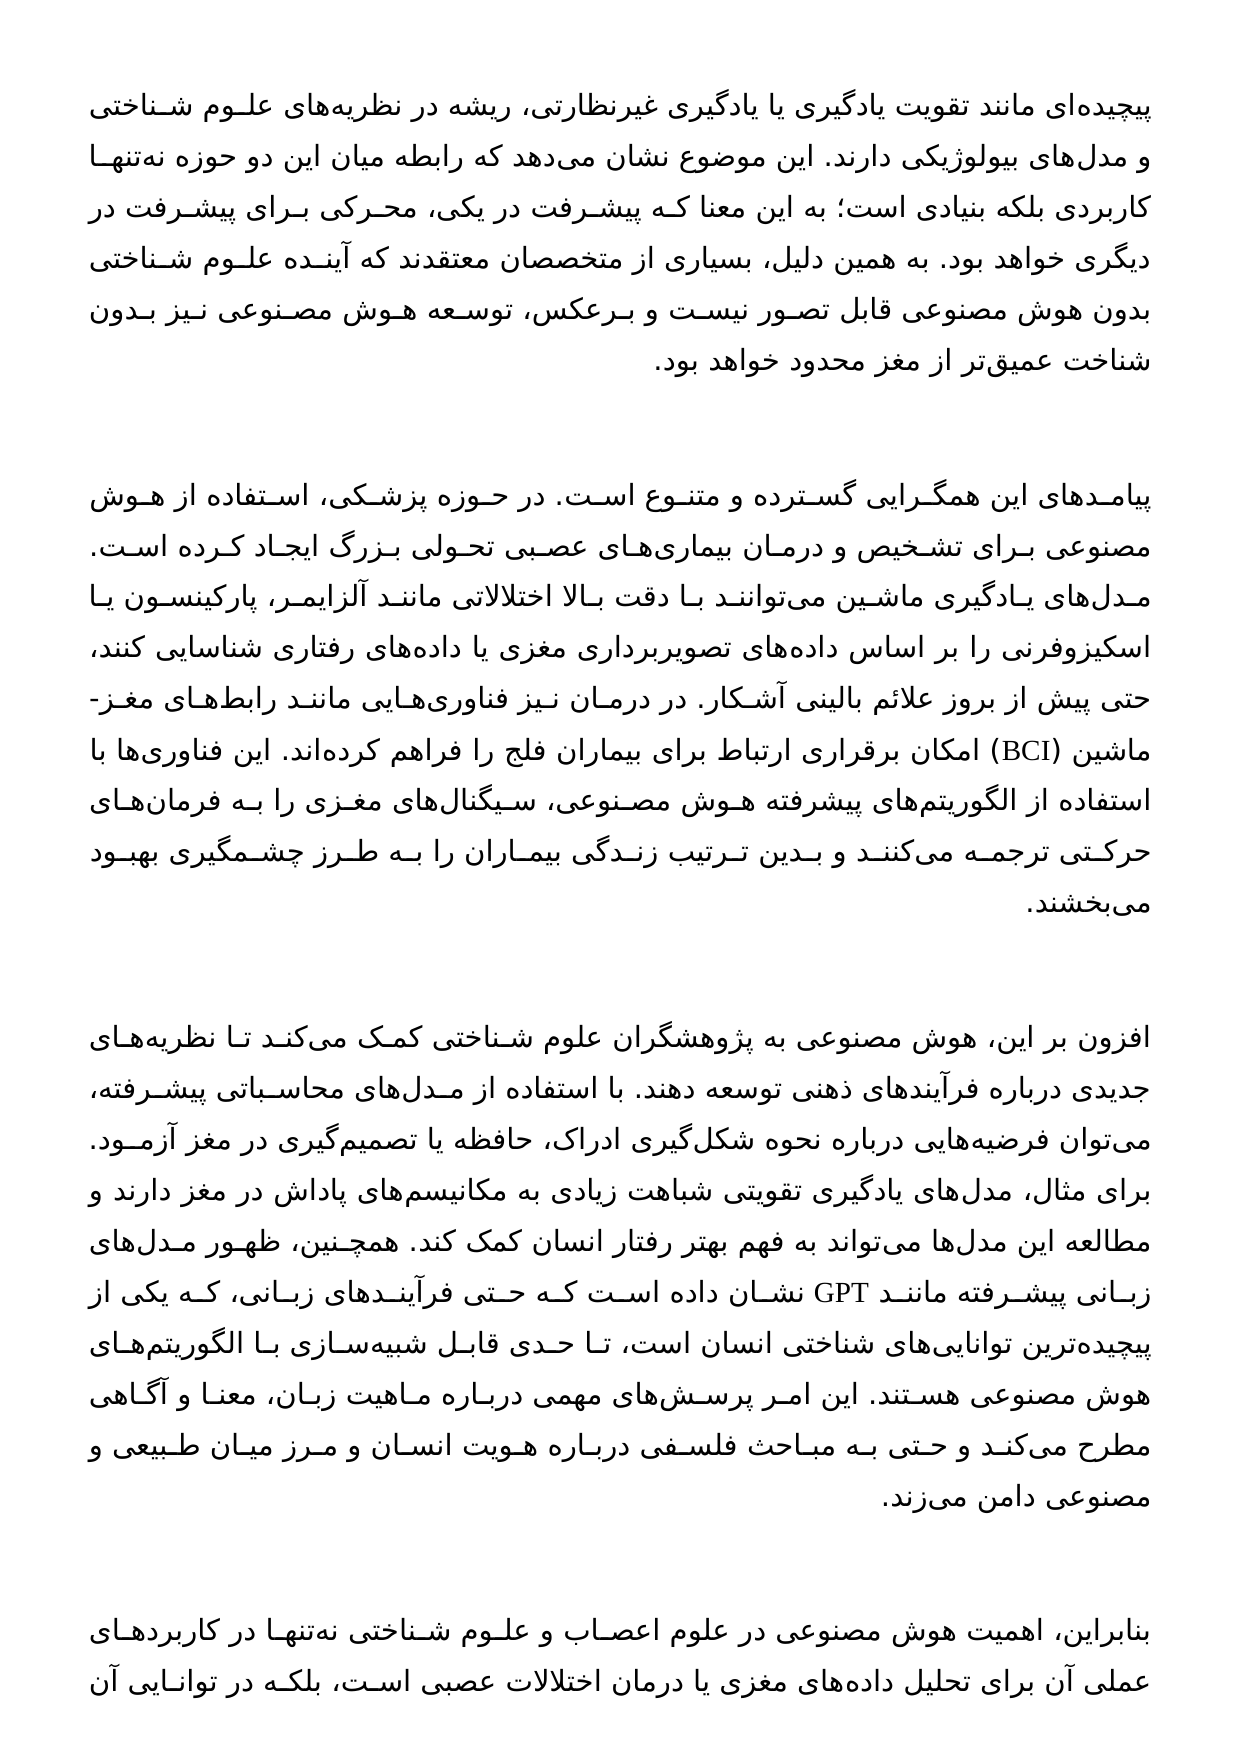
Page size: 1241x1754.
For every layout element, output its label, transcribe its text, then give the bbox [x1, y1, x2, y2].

text پیامدهای این همگرایی گسترده و متنوع است. در حوزه پزشکی، استفاده از هوش مصنوعی برای تشخیص و درمان بیماری‌های عصبی تحولی بزرگ ایجاد کرده است. مدل‌های یادگیری ماشین می‌توانند با دقت بالا اختلالاتی مانند آلزایمر، پارکینسون یا اسکیزوفرنی را بر اساس داده‌های تصویربرداری مغزی یا داده‌های رفتاری شناسایی کنند، حتی پیش از بروز علائم بالینی آشکار. در درمان نیز فناوری‌هایی مانند رابط‌های مغز-ماشین (BCI) امکان برقراری ارتباط برای بیماران فلج را فراهم کرده‌اند. این فناوری‌ها با استفاده از الگوریتم‌های پیشرفته هوش مصنوعی، سیگنال‌های مغزی را به فرمان‌های حرکتی ترجمه می‌کنند و بدین ترتیب زندگی بیماران را به طرز چشمگیری بهبود می‌بخشند. [89, 478, 1152, 919]
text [89, 1613, 1152, 1698]
text افزون بر این، هوش مصنوعی به پژوهشگران علوم شناختی کمک می‌کند تا نظریه‌های جدیدی درباره فرآیندهای ذهنی توسعه دهند. با استفاده از مدل‌های محاسباتی پیشرفته، می‌توان فرضیه‌هایی درباره نحوه شکل‌گیری ادراک، حافظه یا تصمیم‌گیری در مغز آزمود. برای مثال، مدل‌های یادگیری تقویتی شباهت زیادی به مکانیسم‌های پاداش در مغز دارند و مطالعه این مدل‌ها می‌تواند به فهم بهتر رفتار انسان کمک کند. همچنین، ظهور مدل‌های زبانی پیشرفته مانند GPT نشان داده است که حتی فرآیندهای زبانی، که یکی از پیچیده‌ترین توانایی‌های شناختی انسان است، تا حدی قابل شبیه‌سازی با الگوریتم‌های هوش مصنوعی هستند. این امر پرسش‌های مهمی درباره ماهیت زبان، معنا و آگاهی مطرح می‌کند و حتی به مباحث فلسفی درباره هویت انسان و مرز میان طبیعی و مصنوعی دامن می‌زند. [89, 1020, 1152, 1513]
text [89, 89, 1152, 377]
